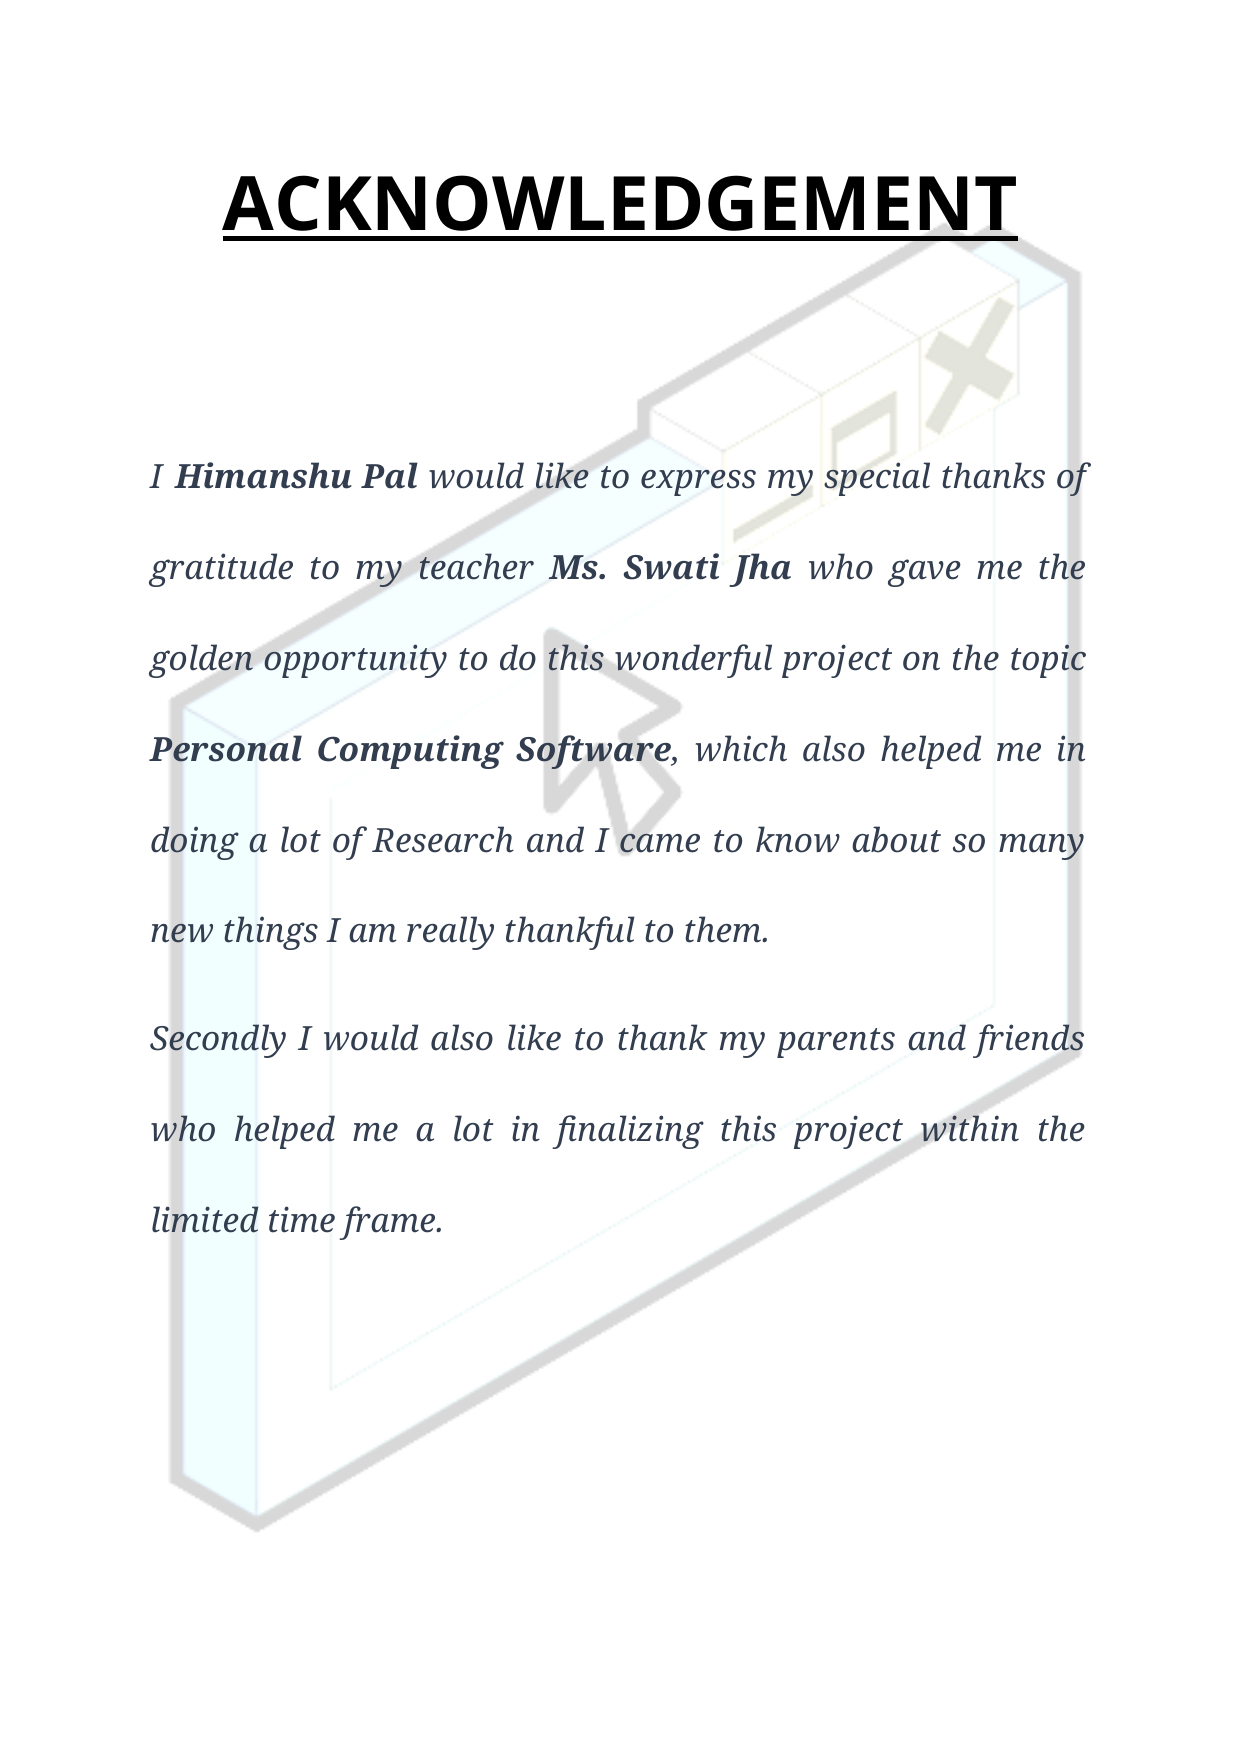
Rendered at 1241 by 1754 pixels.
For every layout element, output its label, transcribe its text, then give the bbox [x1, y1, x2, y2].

text ACKNOWLEDGEMENT [150, 150, 1090, 252]
text Secondly I would also like to thank my parents and friends who helped me a lot in finalizing this project within the limited time frame. [150, 1015, 1090, 1242]
text I Himanshu Pal would like to express my special thanks of gratitude to my teacher Ms. Swati Jha who gave me the golden opportunity to do this wonderful project on the topic Personal Computing Software, which also helped me in doing a lot of Research and I came to know about so many new things I am really thankful to them. [150, 453, 1090, 953]
